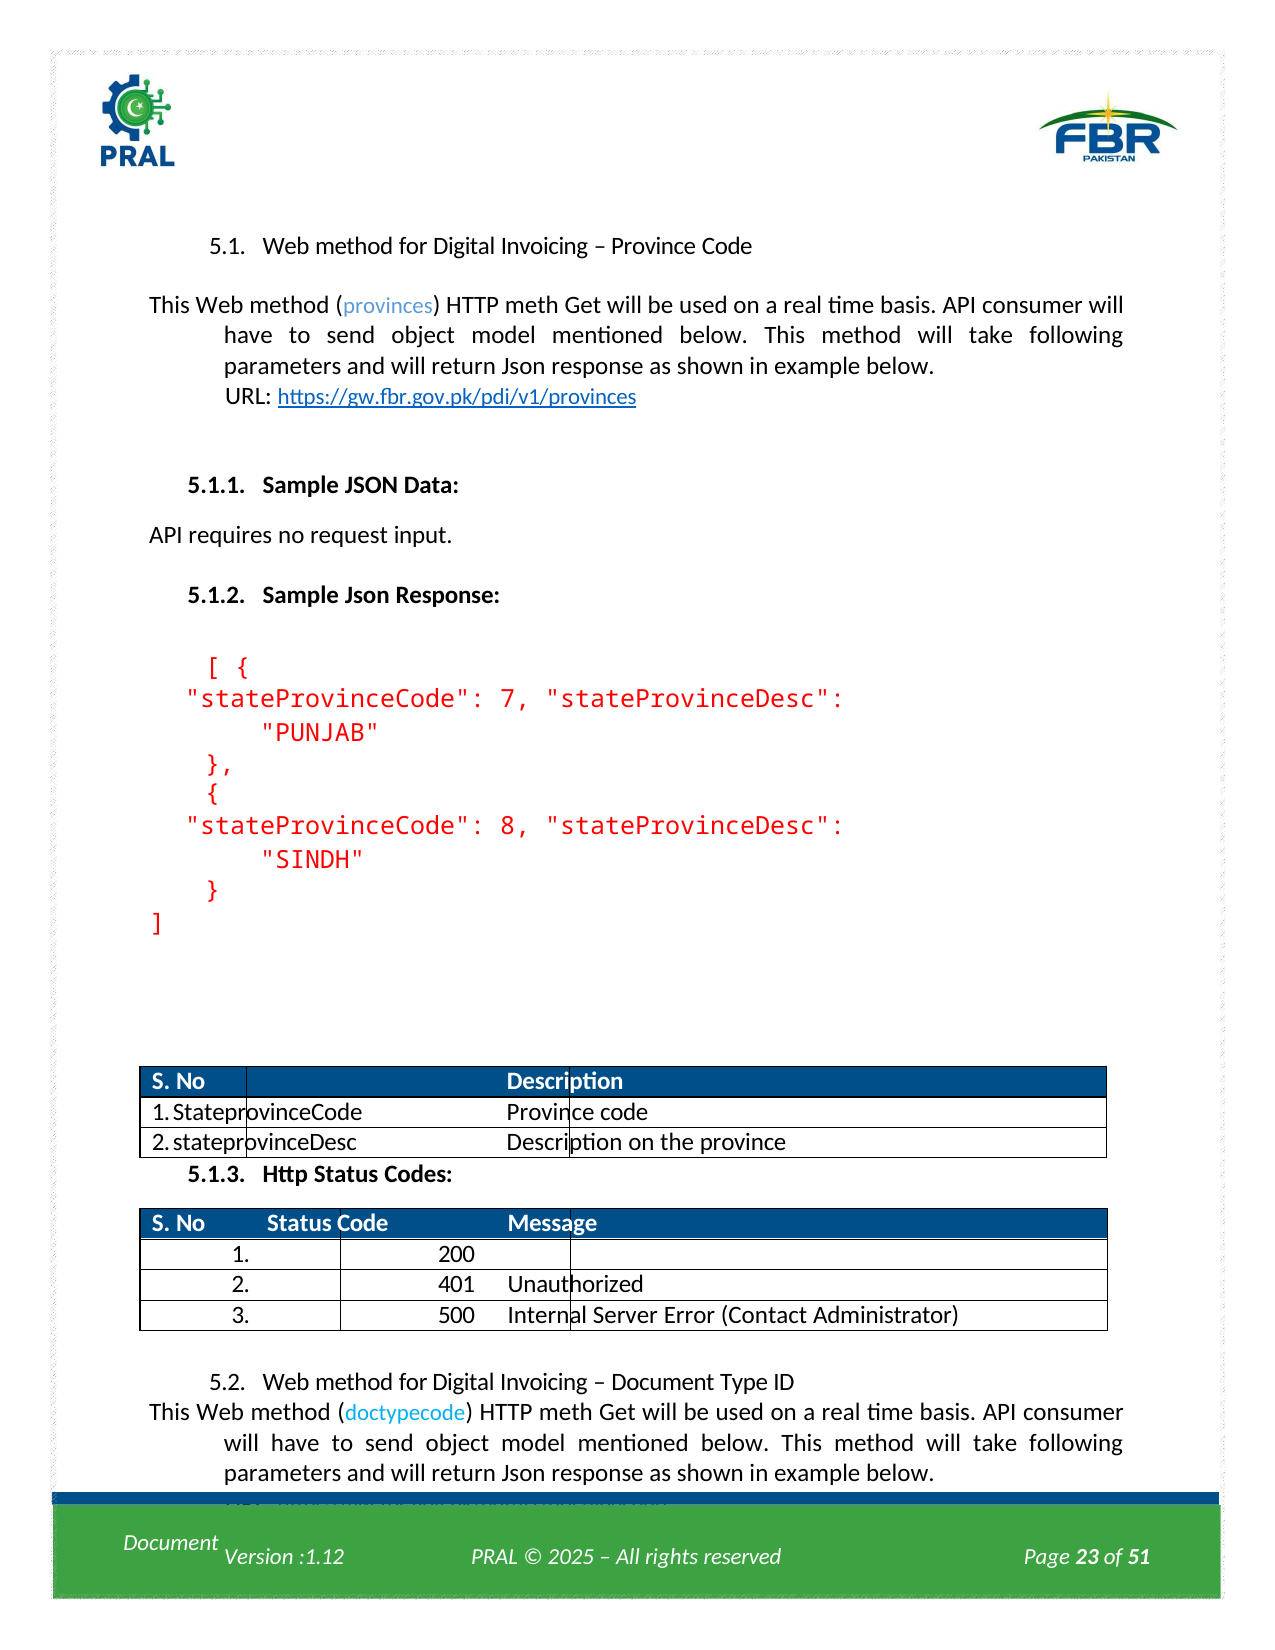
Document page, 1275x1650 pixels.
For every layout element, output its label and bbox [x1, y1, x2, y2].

picture [50, 50, 1225, 1600]
